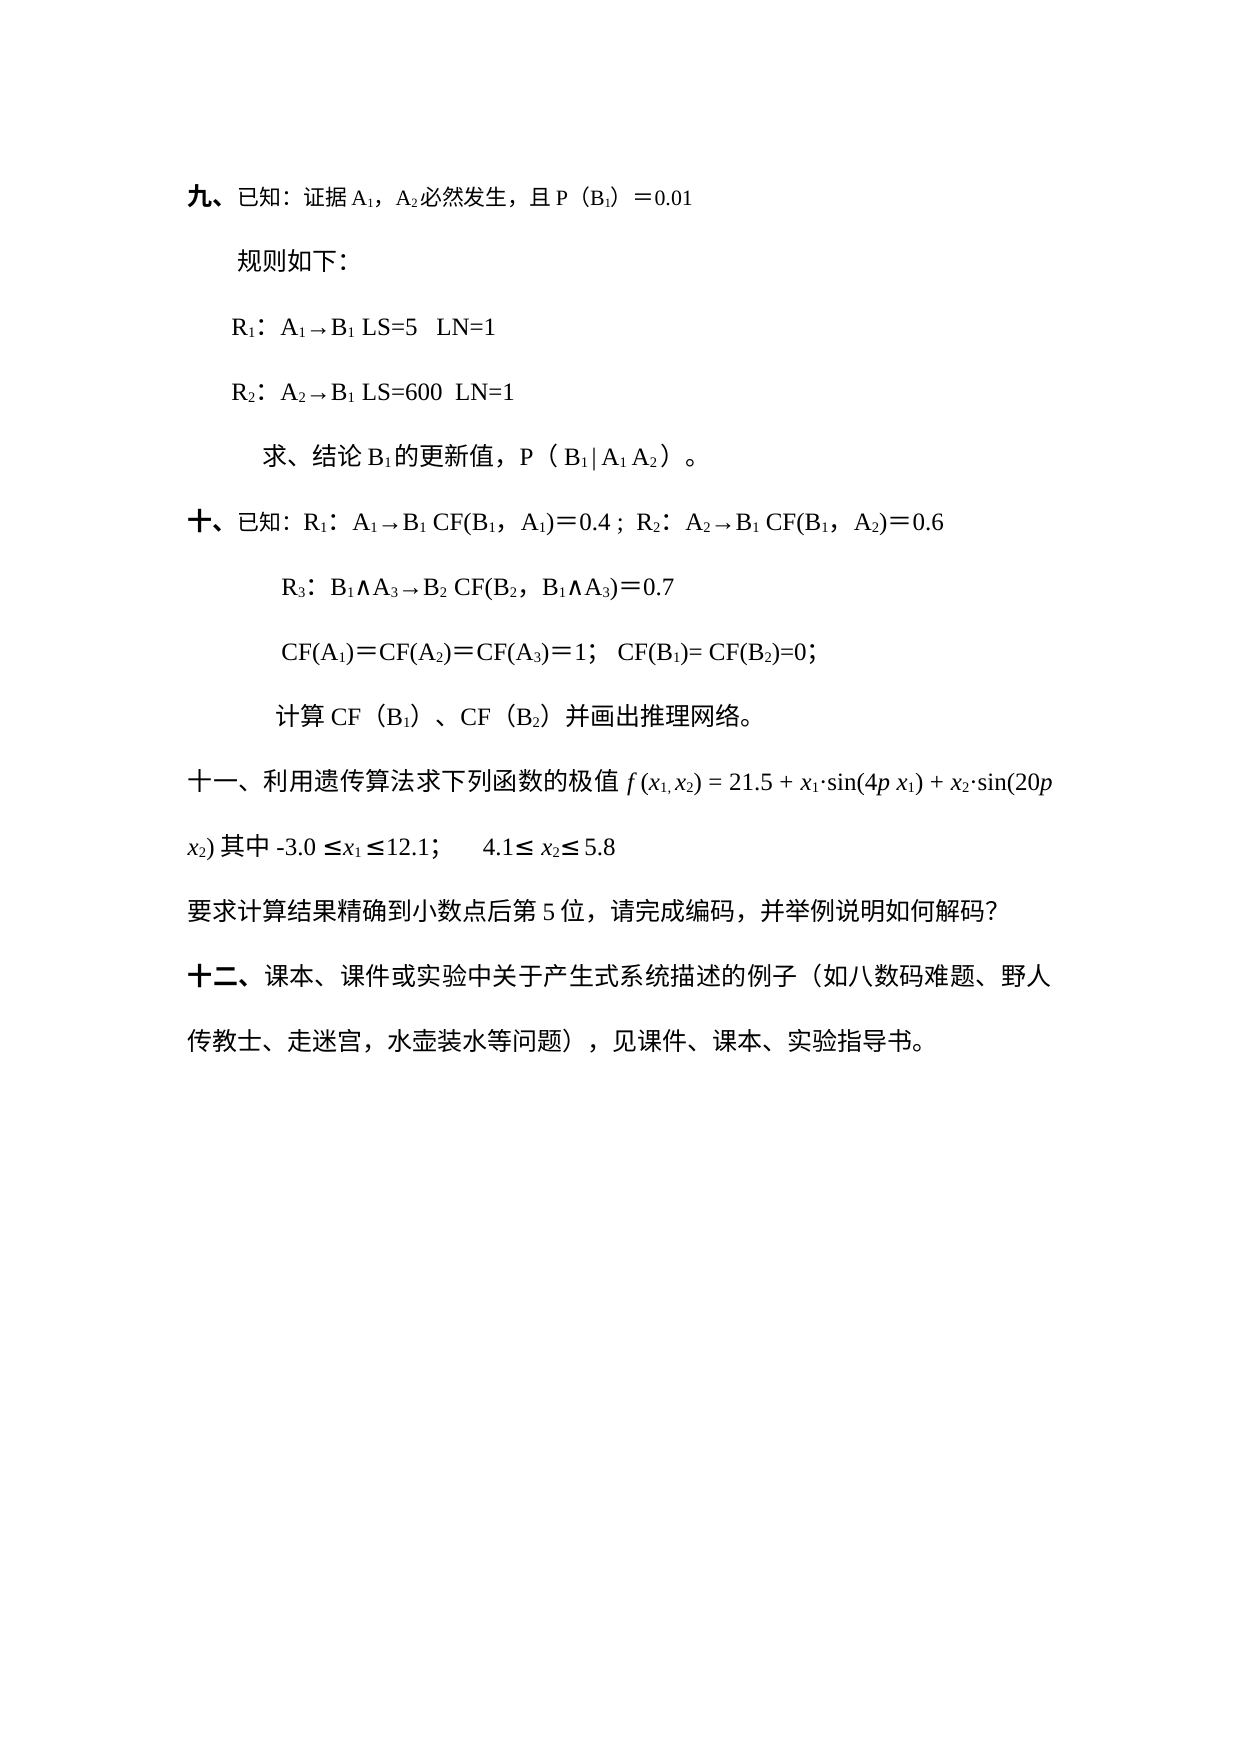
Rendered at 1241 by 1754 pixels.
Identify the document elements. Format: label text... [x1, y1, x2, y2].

text R2：A2→B1 LS=600 LN=1 [187, 357, 1053, 422]
text 计算 CF（B1）、CF（B2）并画出推理网络。 [187, 682, 1053, 747]
text 规则如下： [187, 227, 1053, 292]
text 十二、课本、课件或实验中关于产生式系统描述的例子（如八数码难题、野人传教士、走迷宫，水壶装水等问题），见课件、课本、实验指导书。 [187, 942, 1053, 1072]
text 十、已知：R1：A1→B1 CF(B1，A1)＝0.4 ; R2：A2→B1 CF(B1，A2)＝0.6 [187, 487, 1053, 552]
text R3：B1∧A3→B2 CF(B2，B1∧A3)＝0.7 [187, 552, 1053, 617]
text 要求计算结果精确到小数点后第5位，请完成编码，并举例说明如何解码？ [187, 877, 1053, 942]
text R1：A1→B1 LS=5 LN=1 [187, 292, 1053, 357]
text CF(A1)＝CF(A2)＝CF(A3)＝1； CF(B1)= CF(B2)=0； [187, 617, 1053, 682]
text 九、已知：证据A1，A2必然发生，且P（B1）＝0.01 [187, 162, 1053, 227]
text 求、结论B1的更新值，P（ B1 | A1 A2 ）。 [262, 422, 1053, 487]
text 十一、利用遗传算法求下列函数的极值 f (x1, x2) = 21.5 + x1·sin(4p x1) + x2·sin(20p x2) 其中 -3.0 ≤x1 ≤12.1； 4.1≤ x2≤ 5.8 [187, 747, 1053, 877]
